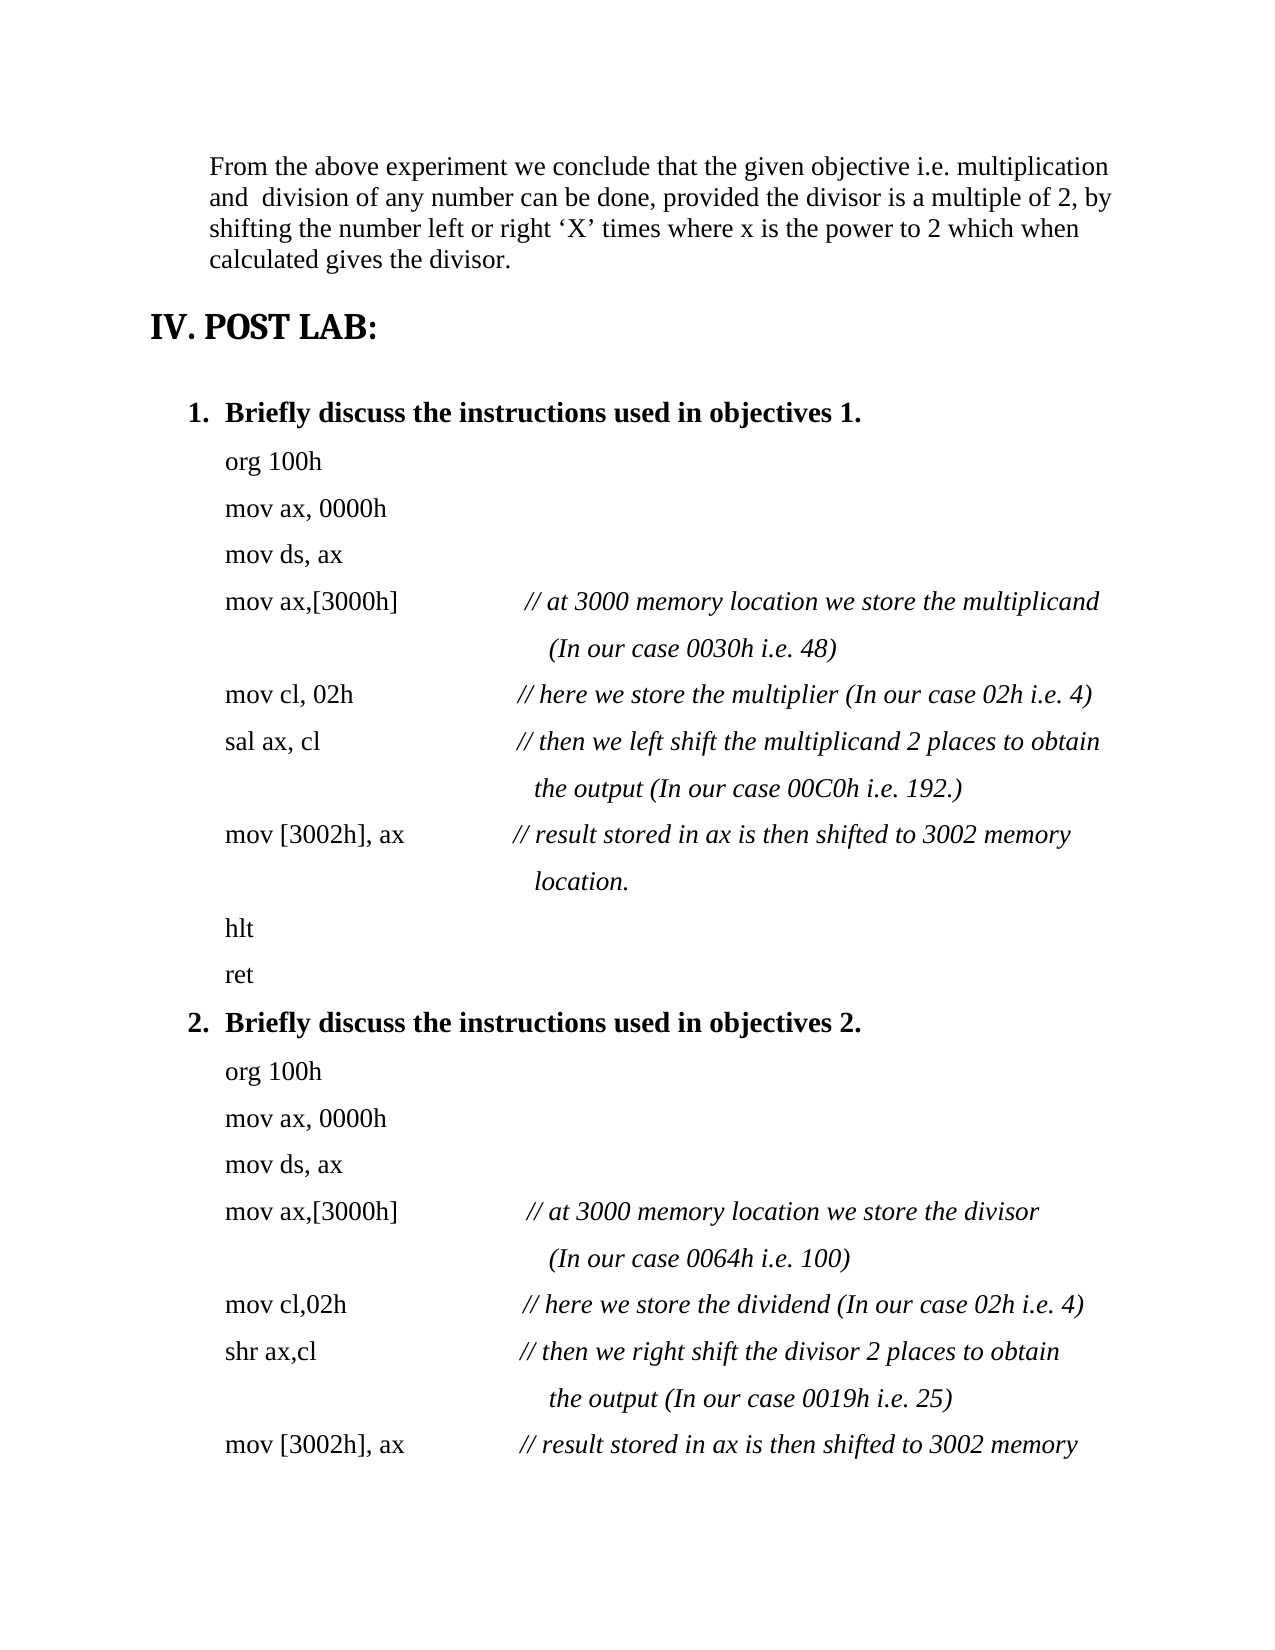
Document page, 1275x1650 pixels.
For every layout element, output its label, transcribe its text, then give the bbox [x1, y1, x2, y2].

list (In our case 0030h i.e. 48) [549, 632, 1125, 663]
list mov ds, ax [225, 538, 1125, 569]
list the output (In our case 00C0h i.e. 192.) [534, 772, 1125, 803]
text From the above experiment we conclude that the given objective i.e. multiplication and division of any number can be done, provided the divisor is a multiple of 2, by shifting the number left or right ‘X’ times where x is the power to 2 which when calculated gives the divisor. [209, 150, 1125, 274]
list mov [3002h], ax // result stored in ax is then shifted to 3002 memory [225, 818, 1125, 849]
list (In our case 0064h i.e. 100) [549, 1242, 1125, 1273]
list mov ax,[3000h] // at 3000 memory location we store the divisor [225, 1195, 1125, 1226]
text IV. POST LAB: [150, 306, 1125, 349]
list mov ax, 0000h [225, 1102, 1125, 1133]
list org 100h [225, 445, 1125, 476]
list mov ds, ax [225, 1149, 1125, 1180]
list mov cl, 02h // here we store the multiplier (In our case 02h i.e. 4) [225, 678, 1125, 709]
list mov [3002h], ax // result stored in ax is then shifted to 3002 memory [225, 1429, 1125, 1460]
text location. [534, 865, 1125, 896]
list mov ax, 0000h [225, 492, 1125, 523]
list Briefly discuss the instructions used in objectives 1. [187, 395, 1125, 428]
list hlt [225, 912, 1125, 943]
list org 100h [225, 1055, 1125, 1086]
list ret [225, 958, 1125, 989]
list the output (In our case 0019h i.e. 25) [549, 1382, 1125, 1413]
list Briefly discuss the instructions used in objectives 2. [187, 1005, 1125, 1038]
list sal ax, cl // then we left shift the multiplicand 2 places to obtain [225, 725, 1125, 756]
list mov ax,[3000h] // at 3000 memory location we store the multiplicand [225, 585, 1125, 616]
list mov cl,02h // here we store the dividend (In our case 02h i.e. 4) [225, 1289, 1125, 1320]
list shr ax,cl // then we right shift the divisor 2 places to obtain [225, 1335, 1125, 1366]
